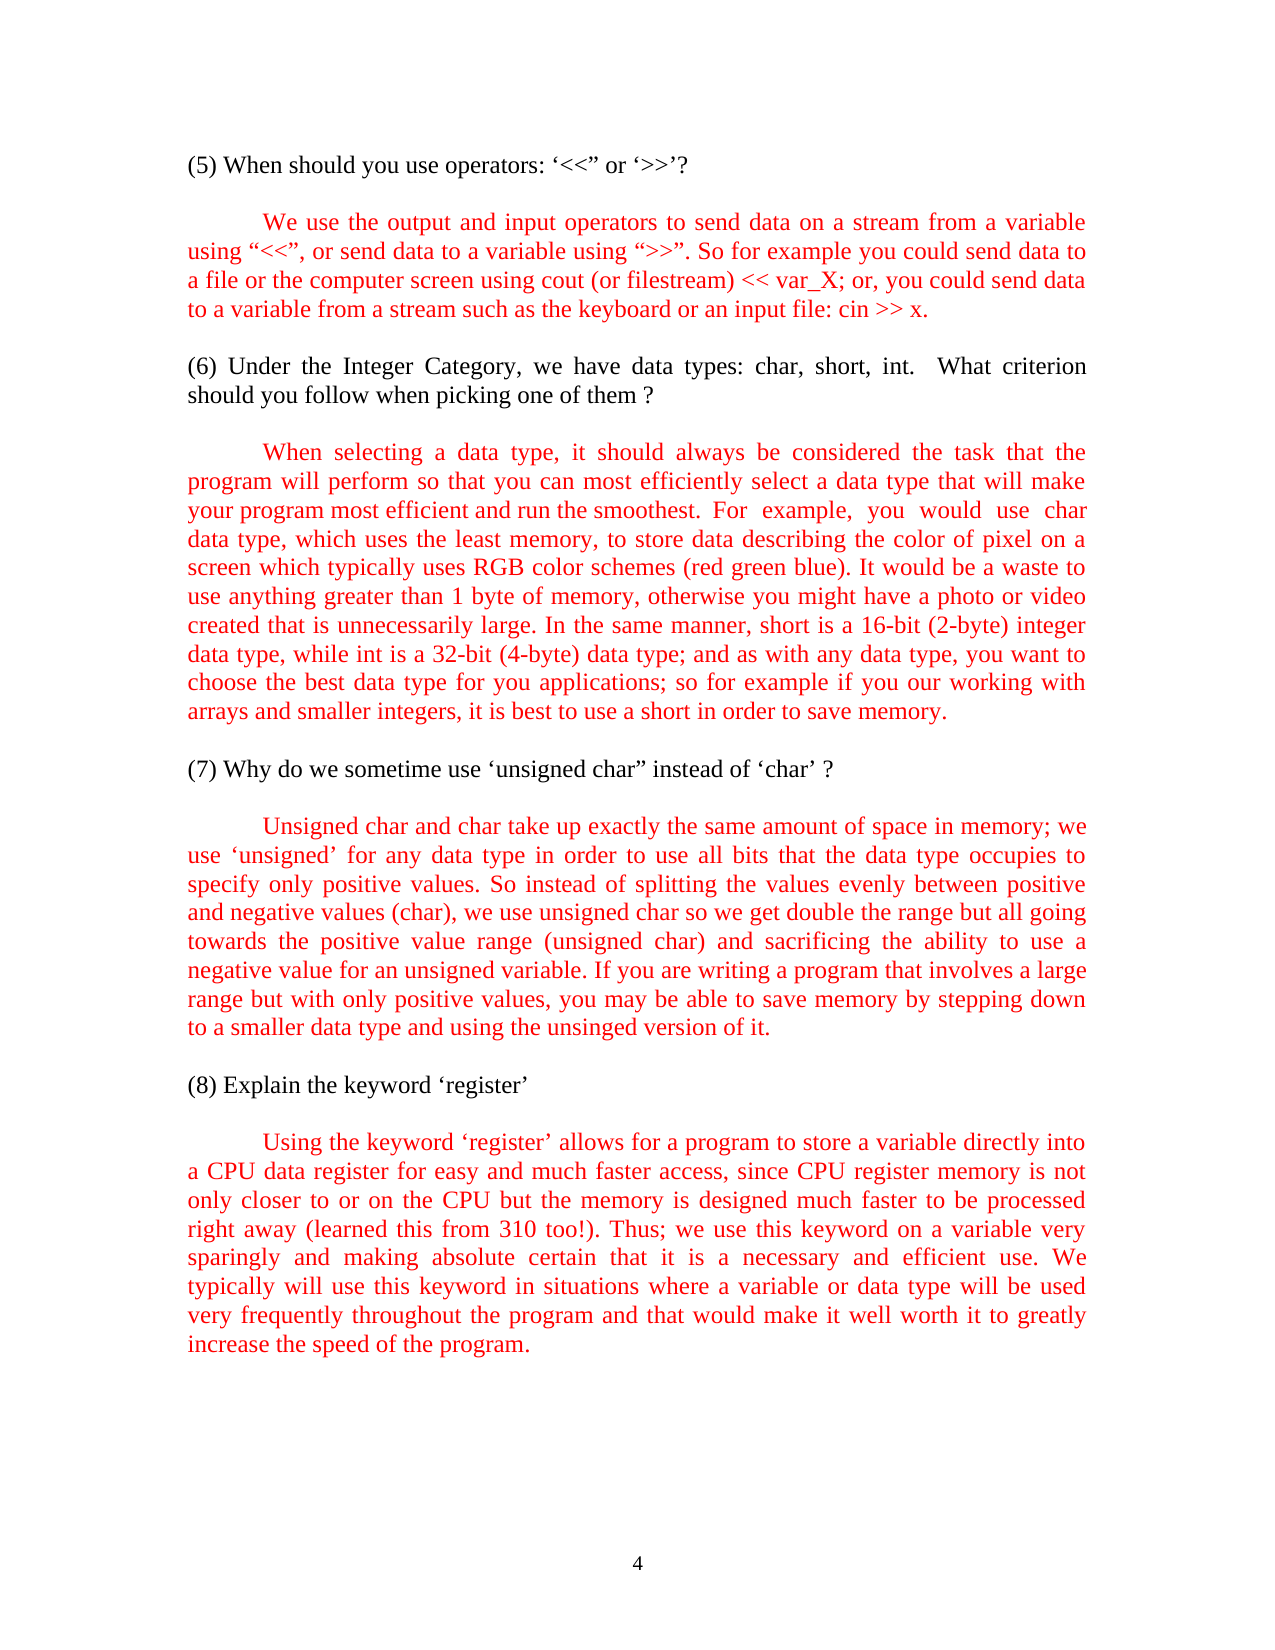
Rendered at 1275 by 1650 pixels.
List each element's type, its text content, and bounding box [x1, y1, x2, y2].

text (7) Why do we sometime use ‘unsigned char” instead of ‘char’ ? [187, 754, 1087, 782]
text (8) Explain the keyword ‘register’ [187, 1070, 1087, 1099]
text (6) Under the Integer Category, we have data types: char, short, int. What criterion should you follow when picking one of them ? [187, 351, 1087, 409]
text We use the output and input operators to send data on a stream from a variable using “<<”, or send data to a variable using “>>”. So for example you could send data to a file or the computer screen using cout (or filestream) << var_X; or, you could send data to a variable from a stream such as the keyboard or an input file: cin >> x. [187, 207, 1087, 322]
text Unsigned char and char take up exactly the same amount of space in memory; we use ‘unsigned’ for any data type in order to use all bits that the data type occupies to specify only positive values. So instead of splitting the values evenly between positive and negative values (char), we use unsigned char so we get double the range but all going towards the positive value range (unsigned char) and sacrificing the ability to use a negative value for an unsigned variable. If you are writing a program that involves a large range but with only positive values, you may be able to save memory by stepping down to a smaller data type and using the unsinged version of it. [187, 811, 1087, 1041]
text When selecting a data type, it should always be considered the task that the program will perform so that you can most efficiently select a data type that will make your program most efficient and run the smoothest. For example, you would use char data type, which uses the least memory, to store data describing the color of pixel on a screen which typically uses RGB color schemes (red green blue). It would be a waste to use anything greater than 1 byte of memory, otherwise you might have a photo or video created that is unnecessarily large. In the same manner, short is a 16-bit (2-byte) integer data type, while int is a 32-bit (4-byte) data type; and as with any data type, you want to choose the best data type for you applications; so for example if you our working with arrays and smaller integers, it is best to use a short in order to save memory. [187, 437, 1087, 725]
text (5) When should you use operators: ‘<<” or ‘>>’? [187, 150, 1087, 179]
text Using the keyword ‘register’ allows for a program to store a variable directly into a CPU data register for easy and much faster access, since CPU register memory is not only closer to or on the CPU but the memory is designed much faster to be processed right away (learned this from 310 too!). Thus; we use this keyword on a variable very sparingly and making absolute certain that it is a necessary and efficient use. We typically will use this keyword in situations where a variable or data type will be used very frequently throughout the program and that would make it well worth it to greatly increase the speed of the program. [187, 1127, 1087, 1357]
